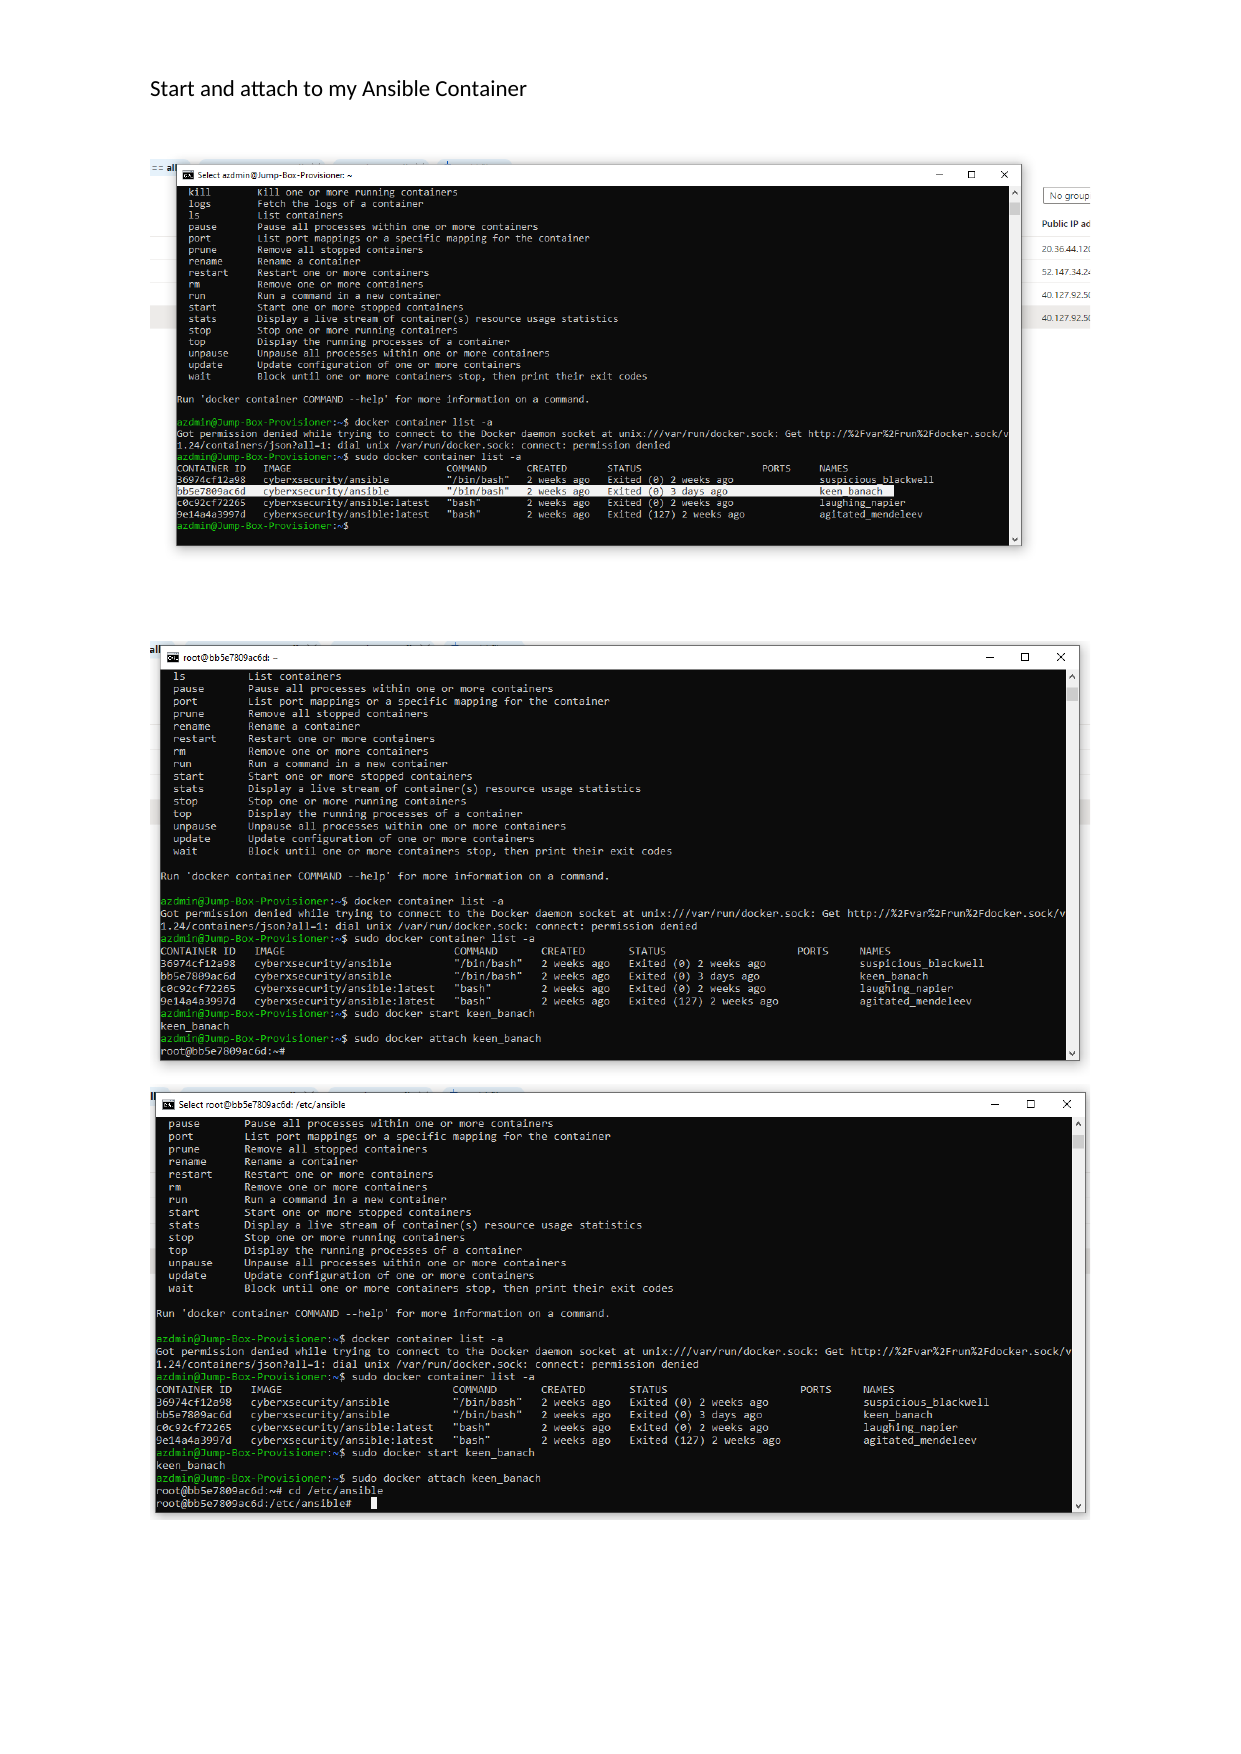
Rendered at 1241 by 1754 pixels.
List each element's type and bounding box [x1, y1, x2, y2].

picture [150, 150, 1091, 576]
picture [150, 641, 1091, 1083]
picture [150, 1084, 1091, 1520]
